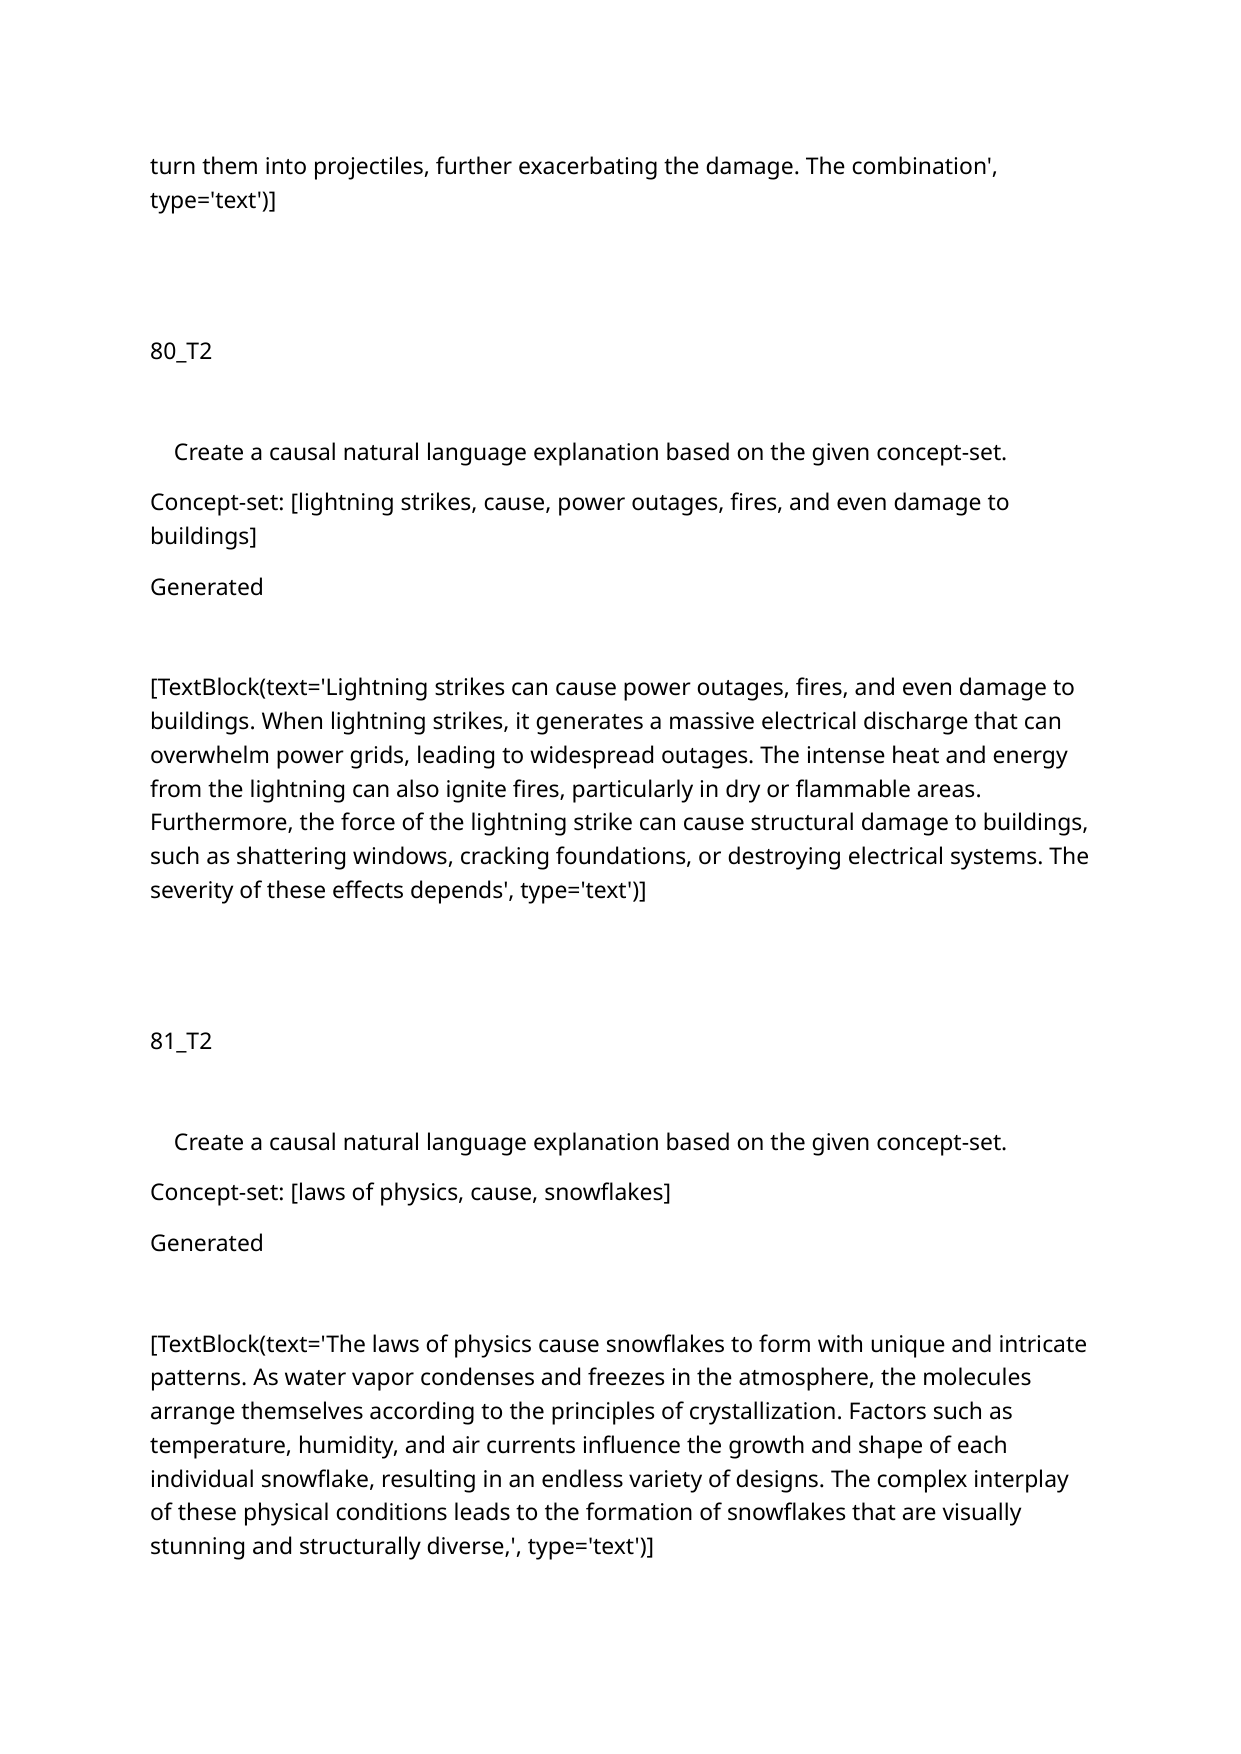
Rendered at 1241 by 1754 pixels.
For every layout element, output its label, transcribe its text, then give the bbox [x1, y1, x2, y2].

text Create a causal natural language explanation based on the given concept-set. [150, 436, 1090, 467]
text Generated [150, 1227, 1090, 1258]
text Concept-set: [lightning strikes, cause, power outages, fires, and even damage to buildings] [150, 486, 1090, 551]
text [TextBlock(text='Lightning strikes can cause power outages, fires, and even damage to buildings. When lightning strikes, it generates a massive electrical discharge that can overwhelm power grids, leading to widespread outages. The intense heat and energy from the lightning can also ignite fires, particularly in dry or flammable areas. Furthermore, the force of the lightning strike can cause structural damage to buildings, such as shattering windows, cracking foundations, or destroying electrical systems. The severity of these effects depends', type='text')] [150, 671, 1090, 905]
text Create a causal natural language explanation based on the given concept-set. [150, 1126, 1090, 1157]
text Generated [150, 570, 1090, 602]
text Concept-set: [laws of physics, cause, snowflakes] [150, 1176, 1090, 1207]
text [TextBlock(text='The laws of physics cause snowflakes to form with unique and intricate patterns. As water vapor condenses and freezes in the atmosphere, the molecules arrange themselves according to the principles of crystallization. Factors such as temperature, humidity, and air currents influence the growth and shape of each individual snowflake, resulting in an endless variety of designs. The complex interplay of these physical conditions leads to the formation of snowflakes that are visually stunning and structurally diverse,', type='text')] [150, 1327, 1090, 1561]
text 81_T2 [150, 1025, 1090, 1056]
text 80_T2 [150, 335, 1090, 366]
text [150, 150, 1090, 215]
